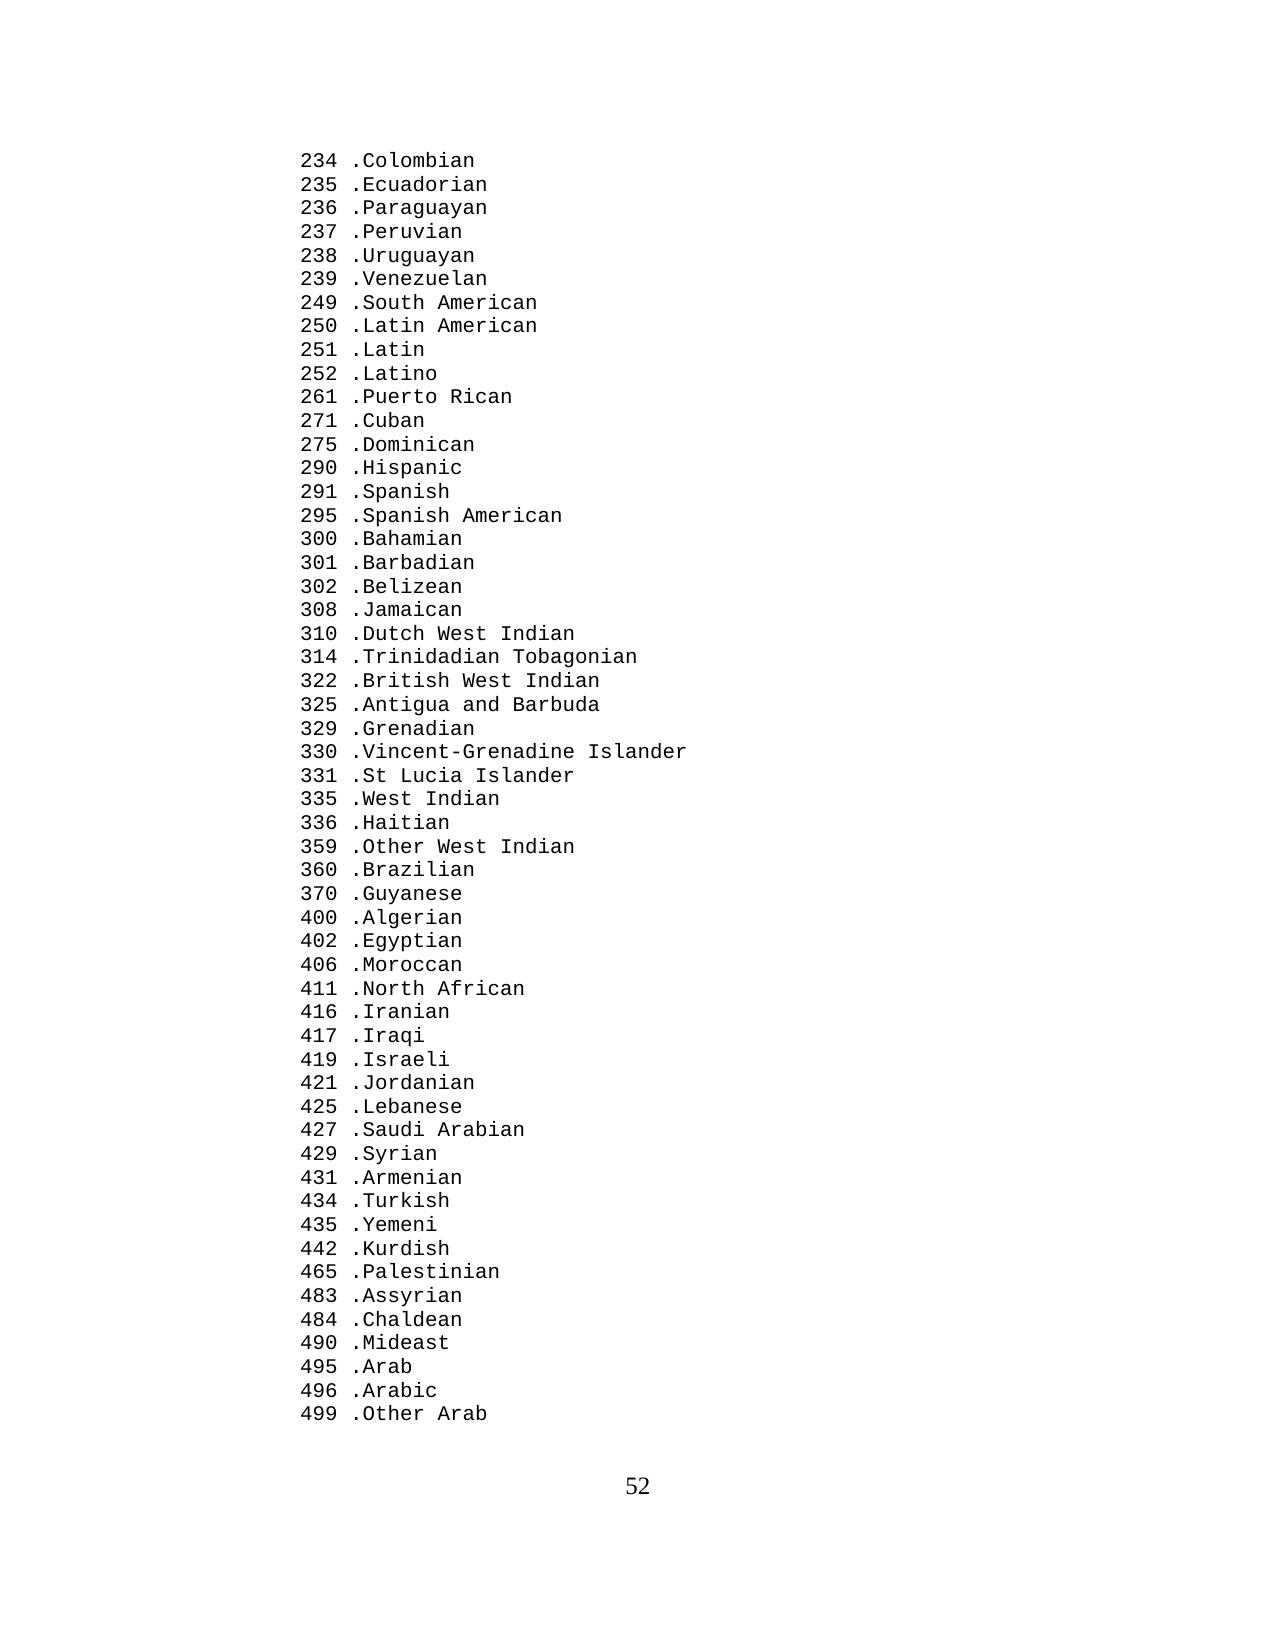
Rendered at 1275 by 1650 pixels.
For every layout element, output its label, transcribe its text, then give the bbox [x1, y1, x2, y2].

text 295 .Spanish American [150, 505, 1125, 528]
text 237 .Peruvian [150, 221, 1125, 244]
text 419 .Israeli [150, 1048, 1125, 1072]
text 406 .Moroccan [150, 954, 1125, 978]
text 249 .South American [150, 292, 1125, 316]
text 370 .Guyanese [150, 883, 1125, 907]
text 421 .Jordanian [150, 1072, 1125, 1096]
text 360 .Brazilian [150, 859, 1125, 883]
text 301 .Barbadian [150, 552, 1125, 576]
text 435 .Yemeni [150, 1214, 1125, 1238]
text 402 .Egyptian [150, 930, 1125, 954]
text 330 .Vincent-Grenadine Islander [150, 741, 1125, 765]
text 291 .Spanish [150, 481, 1125, 505]
text 434 .Turkish [150, 1190, 1125, 1214]
text 325 .Antigua and Barbuda [150, 694, 1125, 717]
text 314 .Trinidadian Tobagonian [150, 647, 1125, 670]
text 416 .Iranian [150, 1001, 1125, 1025]
text 322 .British West Indian [150, 670, 1125, 694]
text 310 .Dutch West Indian [150, 623, 1125, 647]
text 308 .Jamaican [150, 599, 1125, 623]
text 359 .Other West Indian [150, 836, 1125, 859]
text 411 .North African [150, 978, 1125, 1001]
text 261 .Puerto Rican [150, 386, 1125, 410]
text 234 .Colombian [150, 150, 1125, 174]
text 335 .West Indian [150, 788, 1125, 812]
text 251 .Latin [150, 339, 1125, 363]
text 235 .Ecuadorian [150, 174, 1125, 197]
text 427 .Saudi Arabian [150, 1119, 1125, 1143]
text 271 .Cuban [150, 410, 1125, 434]
text 302 .Belizean [150, 576, 1125, 599]
text 252 .Latino [150, 363, 1125, 386]
text 442 .Kurdish [150, 1238, 1125, 1261]
text 431 .Armenian [150, 1167, 1125, 1190]
text 290 .Hispanic [150, 457, 1125, 481]
text 275 .Dominican [150, 434, 1125, 457]
text 417 .Iraqi [150, 1025, 1125, 1048]
text 329 .Grenadian [150, 717, 1125, 741]
text 425 .Lebanese [150, 1096, 1125, 1119]
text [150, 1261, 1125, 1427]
text 300 .Bahamian [150, 528, 1125, 552]
text 429 .Syrian [150, 1143, 1125, 1167]
text 336 .Haitian [150, 812, 1125, 836]
text 239 .Venezuelan [150, 268, 1125, 292]
text 400 .Algerian [150, 907, 1125, 930]
text 238 .Uruguayan [150, 244, 1125, 268]
text 250 .Latin American [150, 316, 1125, 339]
text 236 .Paraguayan [150, 197, 1125, 221]
text 331 .St Lucia Islander [150, 765, 1125, 788]
